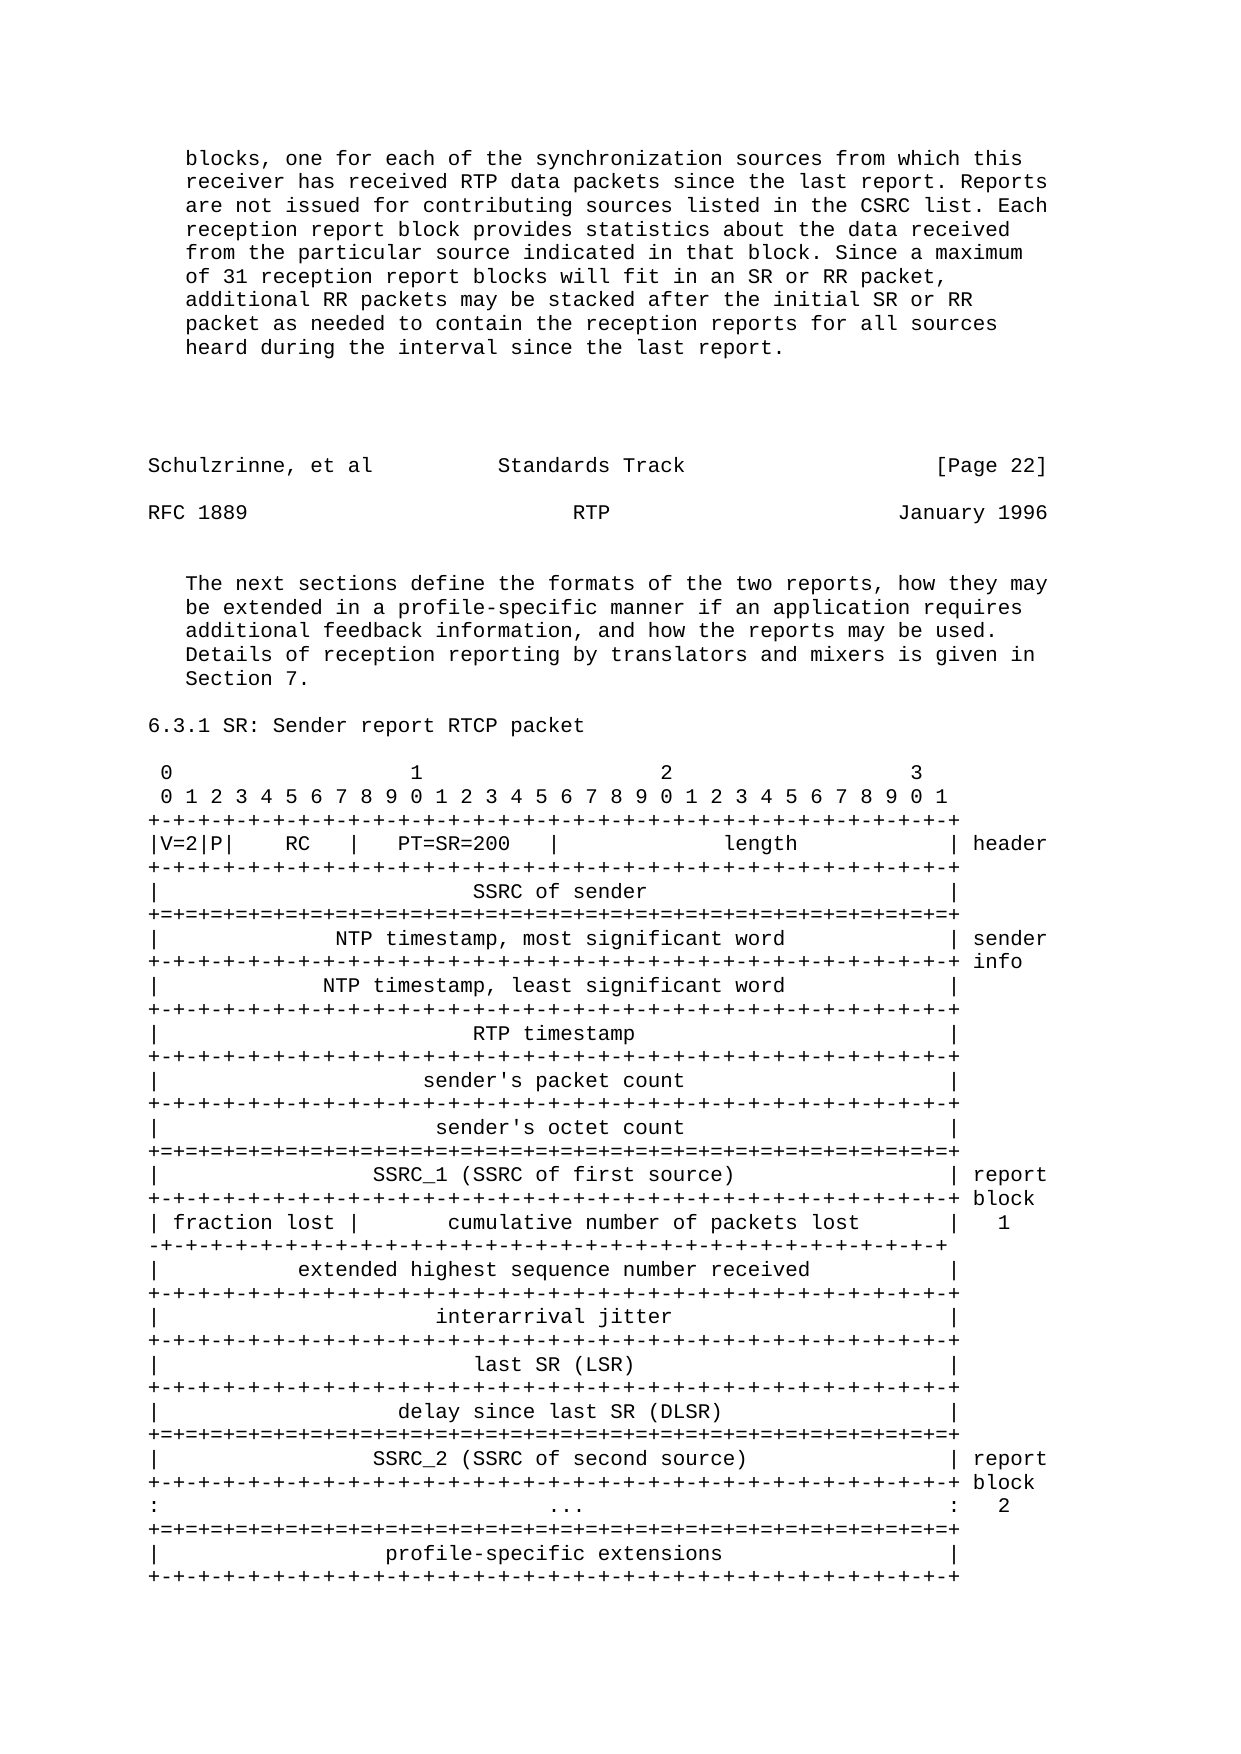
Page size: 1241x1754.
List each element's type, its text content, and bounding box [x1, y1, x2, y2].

text from the particular source indicated in that block. Since a maximum [148, 242, 1093, 266]
text heard during the interval since the last report. [148, 337, 1093, 360]
text | extended highest sequence number received | [148, 1259, 1093, 1283]
text blocks, one for each of the synchronization sources from which this [148, 148, 1093, 171]
text of 31 reception report blocks will fit in an SR or RR packet, [148, 266, 1093, 289]
text +-+-+-+-+-+-+-+-+-+-+-+-+-+-+-+-+-+-+-+-+-+-+-+-+-+-+-+-+-+-+-+-+ [148, 1377, 1093, 1401]
text +-+-+-+-+-+-+-+-+-+-+-+-+-+-+-+-+-+-+-+-+-+-+-+-+-+-+-+-+-+-+-+-+ block [148, 1472, 1093, 1495]
text Schulzrinne, et al Standards Track [Page 22] [148, 455, 1093, 479]
text 0 1 2 3 4 5 6 7 8 9 0 1 2 3 4 5 6 7 8 9 0 1 2 3 4 5 6 7 8 9 0 1 [148, 786, 1093, 810]
text | SSRC_1 (SSRC of first source) | report [148, 1164, 1093, 1188]
text +-+-+-+-+-+-+-+-+-+-+-+-+-+-+-+-+-+-+-+-+-+-+-+-+-+-+-+-+-+-+-+-+ [148, 1566, 1093, 1590]
text | NTP timestamp, most significant word | sender [148, 928, 1093, 952]
text Details of reception reporting by translators and mixers is given in [148, 644, 1093, 668]
text additional RR packets may be stacked after the initial SR or RR [148, 289, 1093, 313]
text receiver has received RTP data packets since the last report. Reports [148, 171, 1093, 195]
text +=+=+=+=+=+=+=+=+=+=+=+=+=+=+=+=+=+=+=+=+=+=+=+=+=+=+=+=+=+=+=+=+ [148, 904, 1093, 928]
text | sender's octet count | [148, 1117, 1093, 1141]
text | RTP timestamp | [148, 1022, 1093, 1046]
text are not issued for contributing sources listed in the CSRC list. Each [148, 195, 1093, 218]
text +-+-+-+-+-+-+-+-+-+-+-+-+-+-+-+-+-+-+-+-+-+-+-+-+-+-+-+-+-+-+-+-+ [148, 1046, 1093, 1070]
text additional feedback information, and how the reports may be used. [148, 621, 1093, 644]
text packet as needed to contain the reception reports for all sources [148, 313, 1093, 337]
text | interarrival jitter | [148, 1306, 1093, 1330]
text +-+-+-+-+-+-+-+-+-+-+-+-+-+-+-+-+-+-+-+-+-+-+-+-+-+-+-+-+-+-+-+-+ info [148, 952, 1093, 975]
text +-+-+-+-+-+-+-+-+-+-+-+-+-+-+-+-+-+-+-+-+-+-+-+-+-+-+-+-+-+-+-+-+ [148, 1283, 1093, 1306]
text | NTP timestamp, least significant word | [148, 975, 1093, 999]
text -+-+-+-+-+-+-+-+-+-+-+-+-+-+-+-+-+-+-+-+-+-+-+-+-+-+-+-+-+-+-+-+ [148, 1235, 1093, 1259]
text | profile-specific extensions | [148, 1543, 1093, 1566]
text | delay since last SR (DLSR) | [148, 1401, 1093, 1424]
text +-+-+-+-+-+-+-+-+-+-+-+-+-+-+-+-+-+-+-+-+-+-+-+-+-+-+-+-+-+-+-+-+ [148, 999, 1093, 1022]
text | SSRC of sender | [148, 881, 1093, 904]
text +-+-+-+-+-+-+-+-+-+-+-+-+-+-+-+-+-+-+-+-+-+-+-+-+-+-+-+-+-+-+-+-+ [148, 1330, 1093, 1353]
text +-+-+-+-+-+-+-+-+-+-+-+-+-+-+-+-+-+-+-+-+-+-+-+-+-+-+-+-+-+-+-+-+ [148, 810, 1093, 833]
text +-+-+-+-+-+-+-+-+-+-+-+-+-+-+-+-+-+-+-+-+-+-+-+-+-+-+-+-+-+-+-+-+ [148, 1093, 1093, 1117]
text +=+=+=+=+=+=+=+=+=+=+=+=+=+=+=+=+=+=+=+=+=+=+=+=+=+=+=+=+=+=+=+=+ [148, 1424, 1093, 1448]
text 6.3.1 SR: Sender report RTCP packet [148, 715, 1093, 739]
text 0 1 2 3 [148, 762, 1093, 786]
text : ... : 2 [148, 1495, 1093, 1519]
text +-+-+-+-+-+-+-+-+-+-+-+-+-+-+-+-+-+-+-+-+-+-+-+-+-+-+-+-+-+-+-+-+ block [148, 1188, 1093, 1212]
text | SSRC_2 (SSRC of second source) | report [148, 1448, 1093, 1472]
text The next sections define the formats of the two reports, how they may [148, 573, 1093, 597]
text +=+=+=+=+=+=+=+=+=+=+=+=+=+=+=+=+=+=+=+=+=+=+=+=+=+=+=+=+=+=+=+=+ [148, 1519, 1093, 1543]
text be extended in a profile-specific manner if an application requires [148, 597, 1093, 621]
text RFC 1889 RTP January 1996 [148, 502, 1093, 526]
text Section 7. [148, 668, 1093, 691]
text reception report block provides statistics about the data received [148, 218, 1093, 242]
text +=+=+=+=+=+=+=+=+=+=+=+=+=+=+=+=+=+=+=+=+=+=+=+=+=+=+=+=+=+=+=+=+ [148, 1141, 1093, 1164]
text | fraction lost | cumulative number of packets lost | 1 [148, 1212, 1093, 1235]
text |V=2|P| RC | PT=SR=200 | length | header [148, 833, 1093, 857]
text | sender's packet count | [148, 1070, 1093, 1093]
text +-+-+-+-+-+-+-+-+-+-+-+-+-+-+-+-+-+-+-+-+-+-+-+-+-+-+-+-+-+-+-+-+ [148, 857, 1093, 881]
text | last SR (LSR) | [148, 1353, 1093, 1377]
